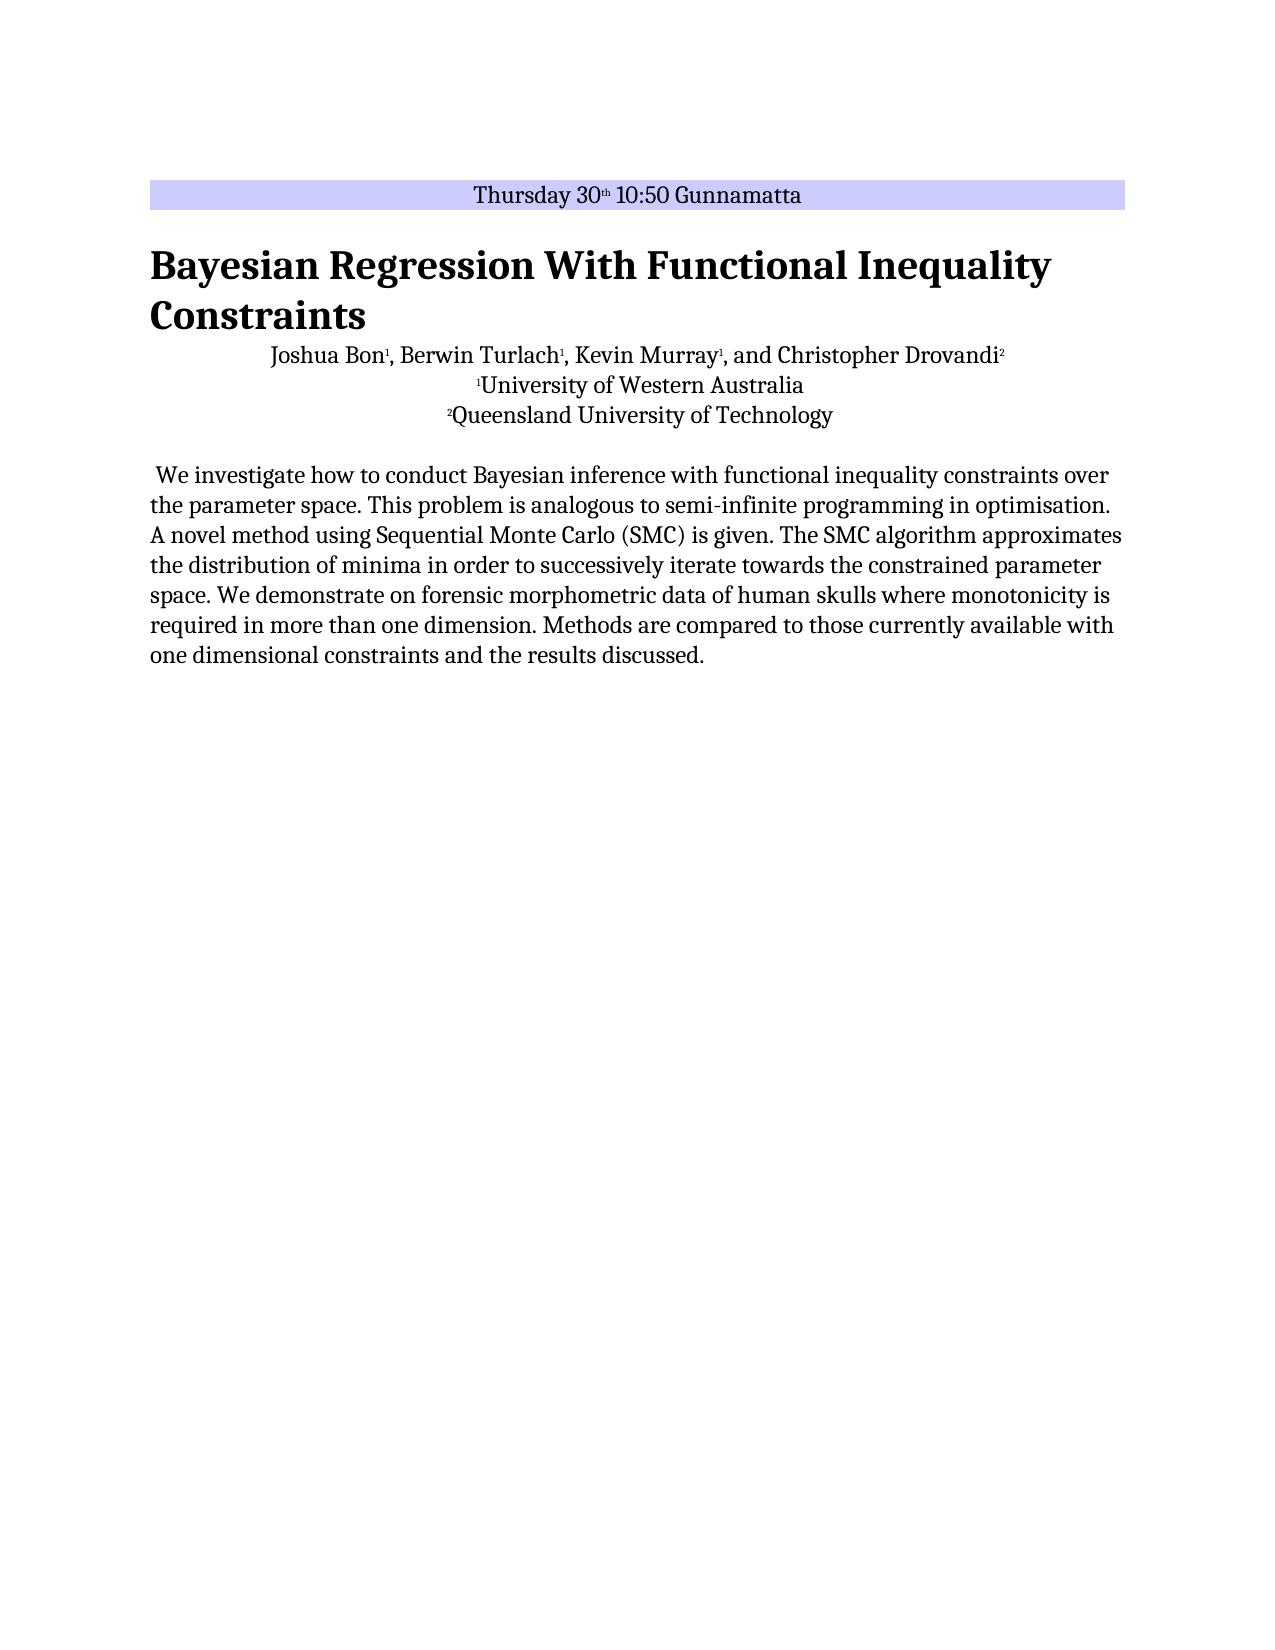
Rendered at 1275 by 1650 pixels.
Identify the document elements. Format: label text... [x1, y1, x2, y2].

text Thursday 30th 10:50 Gunnamatta [150, 180, 1125, 210]
subtitle Bayesian Regression With Functional Inequality Constraints [150, 240, 1125, 340]
text Joshua Bon1, Berwin Turlach1, Kevin Murray1, and Christopher Drovandi2 1University of Western Australia 2Queensland University of Technology [150, 340, 1125, 460]
text We investigate how to conduct Bayesian inference with functional inequality constraints over the parameter space. This problem is analogous to semi-infinite programming in optimisation. A novel method using Sequential Monte Carlo (SMC) is given. The SMC algorithm approximates the distribution of minima in order to successively iterate towards the constrained parameter space. We demonstrate on forensic morphometric data of human skulls where monotonicity is required in more than one dimension. Methods are compared to those currently available with one dimensional constraints and the results discussed. [150, 460, 1125, 670]
